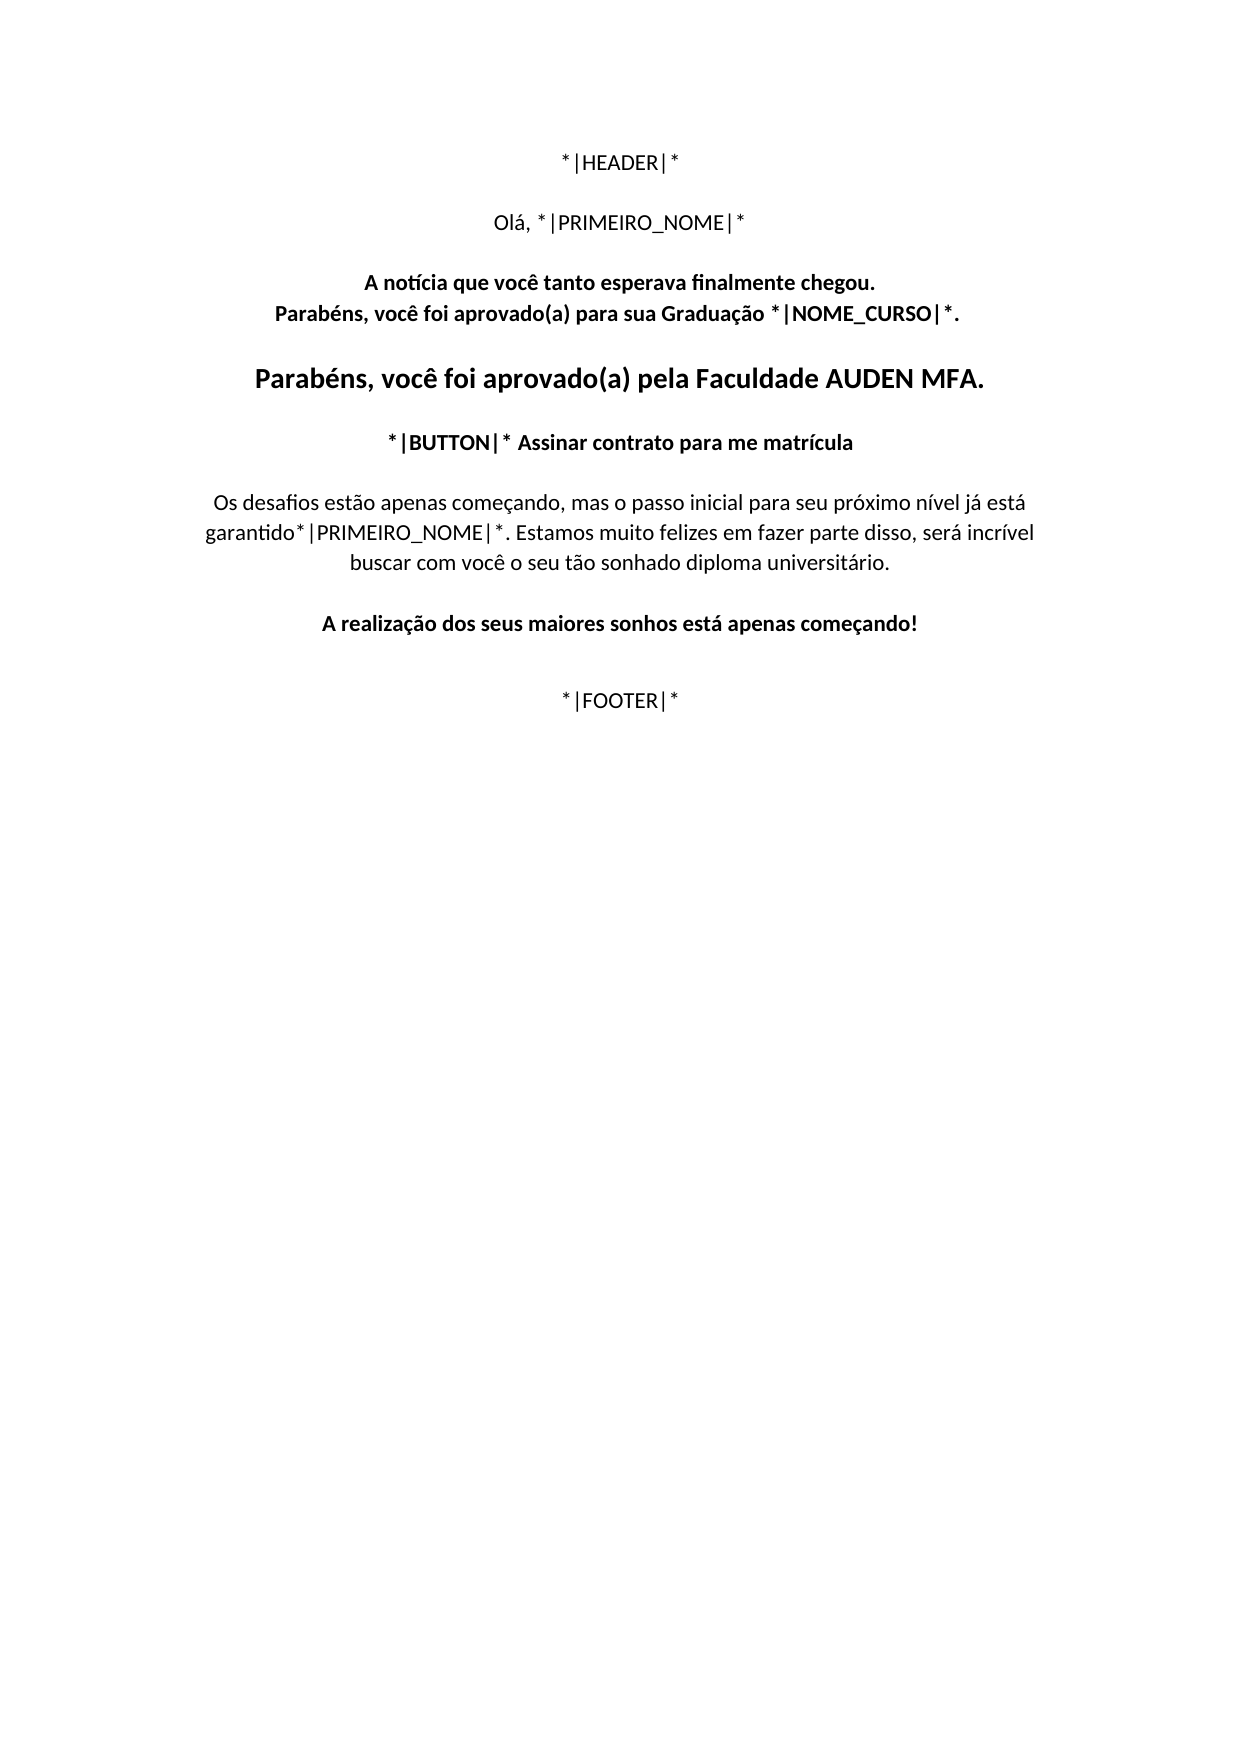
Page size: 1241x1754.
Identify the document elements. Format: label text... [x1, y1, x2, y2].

text *|FOOTER|* [177, 686, 1063, 714]
text *|HEADER|* Olá, *|PRIMEIRO_NOME|* A notícia que você tanto esperava finalmente chegou. Parabéns, você foi aprovado(a) para sua Graduação *|NOME_CURSO|*. Parabéns, você foi aprovado(a) pela Faculdade AUDEN MFA. *|BUTTON|* Assinar contrato para me matrícula Os desafios estão apenas começando, mas o passo inicial para seu próximo nível já está garantido*|PRIMEIRO_NOME|*. Estamos muito felizes em fazer parte disso, será incrível buscar com você o seu tão sonhado diploma universitário. A realização dos seus maiores sonhos está apenas começando! [177, 148, 1063, 667]
